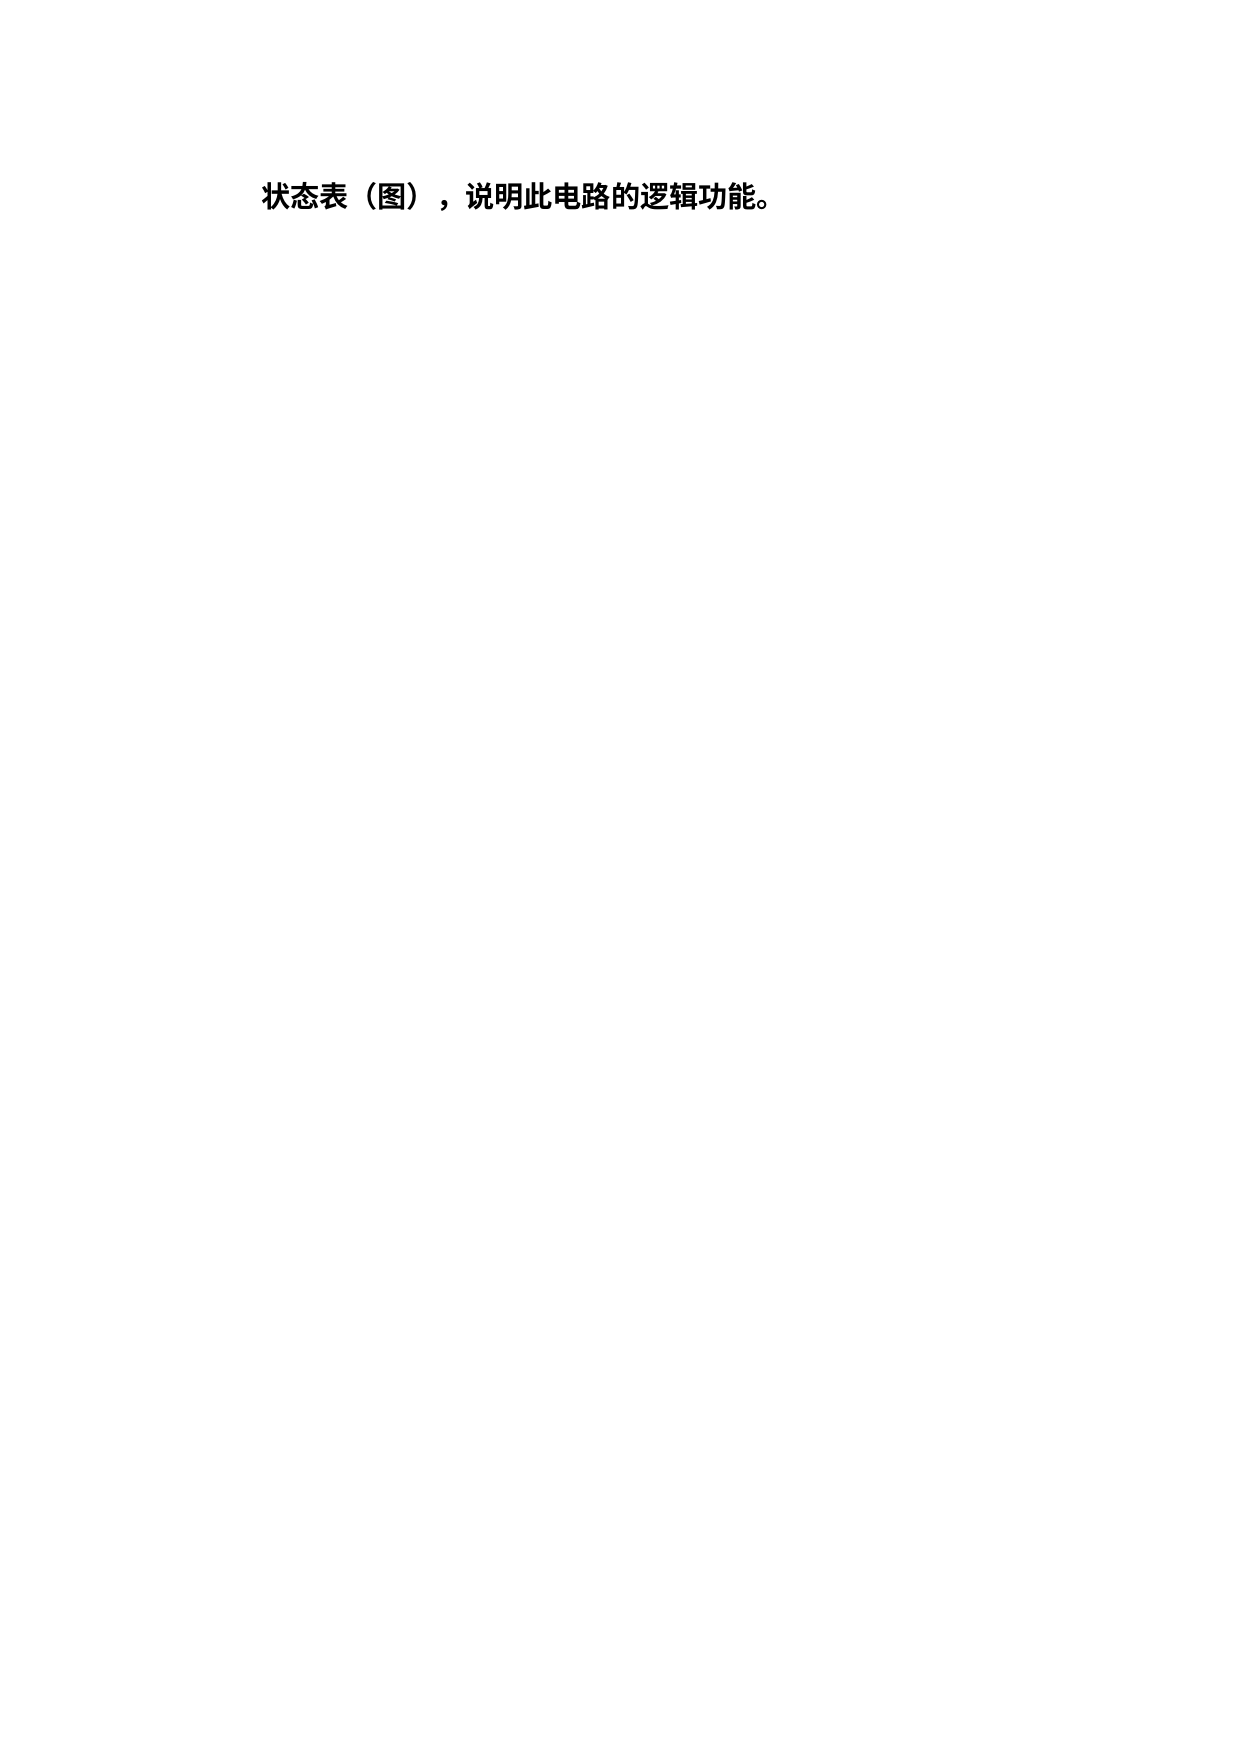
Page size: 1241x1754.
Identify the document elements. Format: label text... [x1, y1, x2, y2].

text 4.17 试分析习图4.11所示电路，分别写出激励函数、激励转换表和状态表（图），说明此电路的逻辑功能。 [187, 162, 1053, 227]
